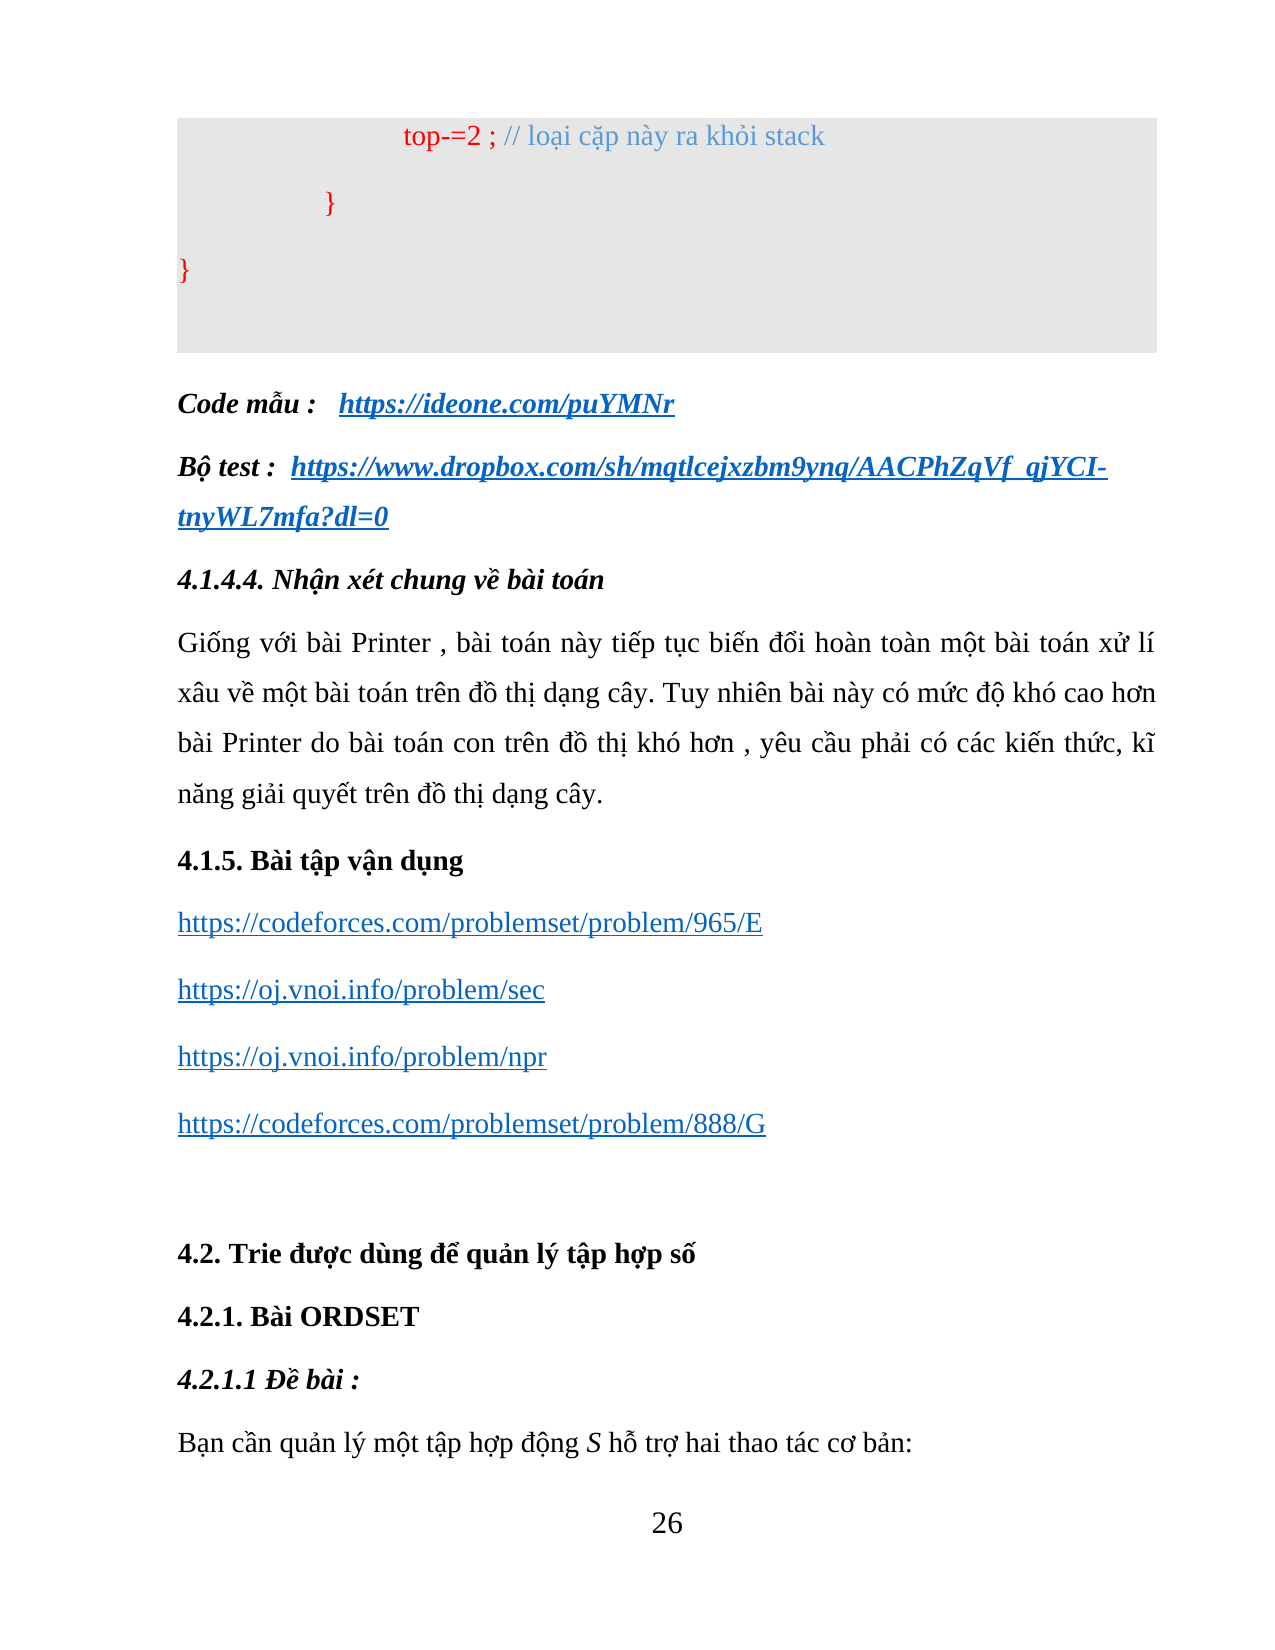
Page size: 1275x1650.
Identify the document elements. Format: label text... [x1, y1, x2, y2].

subtitle 4.1.5. Bài tập vận dụng [177, 843, 1157, 876]
text https://codeforces.com/problemset/problem/888/G [177, 1106, 1157, 1140]
subtitle Bộ test : https://www.dropbox.com/sh/mqtlcejxzbm9ynq/AACPhZqVf_qjYCI-tnyWL7mfa?dl=0 [177, 449, 1157, 533]
subtitle Code mẫu : https://ideone.com/puYMNr [177, 386, 1157, 419]
subtitle 4.2.1. Bài ORDSET [177, 1299, 1157, 1333]
text } [177, 185, 1157, 219]
text } [177, 252, 1157, 286]
text https://codeforces.com/problemset/problem/965/E [177, 906, 1157, 939]
subtitle 4.1.4.4. Nhận xét chung về bài toán [177, 562, 1157, 596]
subtitle 4.2.1.1 Đề bài : [177, 1362, 1157, 1395]
text Bạn cần quản lý một tập hợp động S hỗ trợ hai thao tác cơ bản: [177, 1425, 1157, 1458]
text Giống với bài Printer , bài toán này tiếp tục biến đổi hoàn toàn một bài toán xử lí xâu về một bài toán trên đồ thị dạng cây. Tuy nhiên bài này có mức độ khó cao hơn bài Printer do bài toán con trên đồ thị khó hơn , yêu cầu phải có các kiến thức, kĩ năng giải quyết trên đồ thị dạng cây. [177, 625, 1157, 809]
text top-=2 ; // loại cặp này ra khỏi stack [177, 118, 1157, 152]
text https://oj.vnoi.info/problem/npr [177, 1039, 1157, 1073]
subtitle 4.2. Trie được dùng để quản lý tập hợp số [177, 1236, 1157, 1270]
text https://oj.vnoi.info/problem/sec [177, 972, 1157, 1006]
